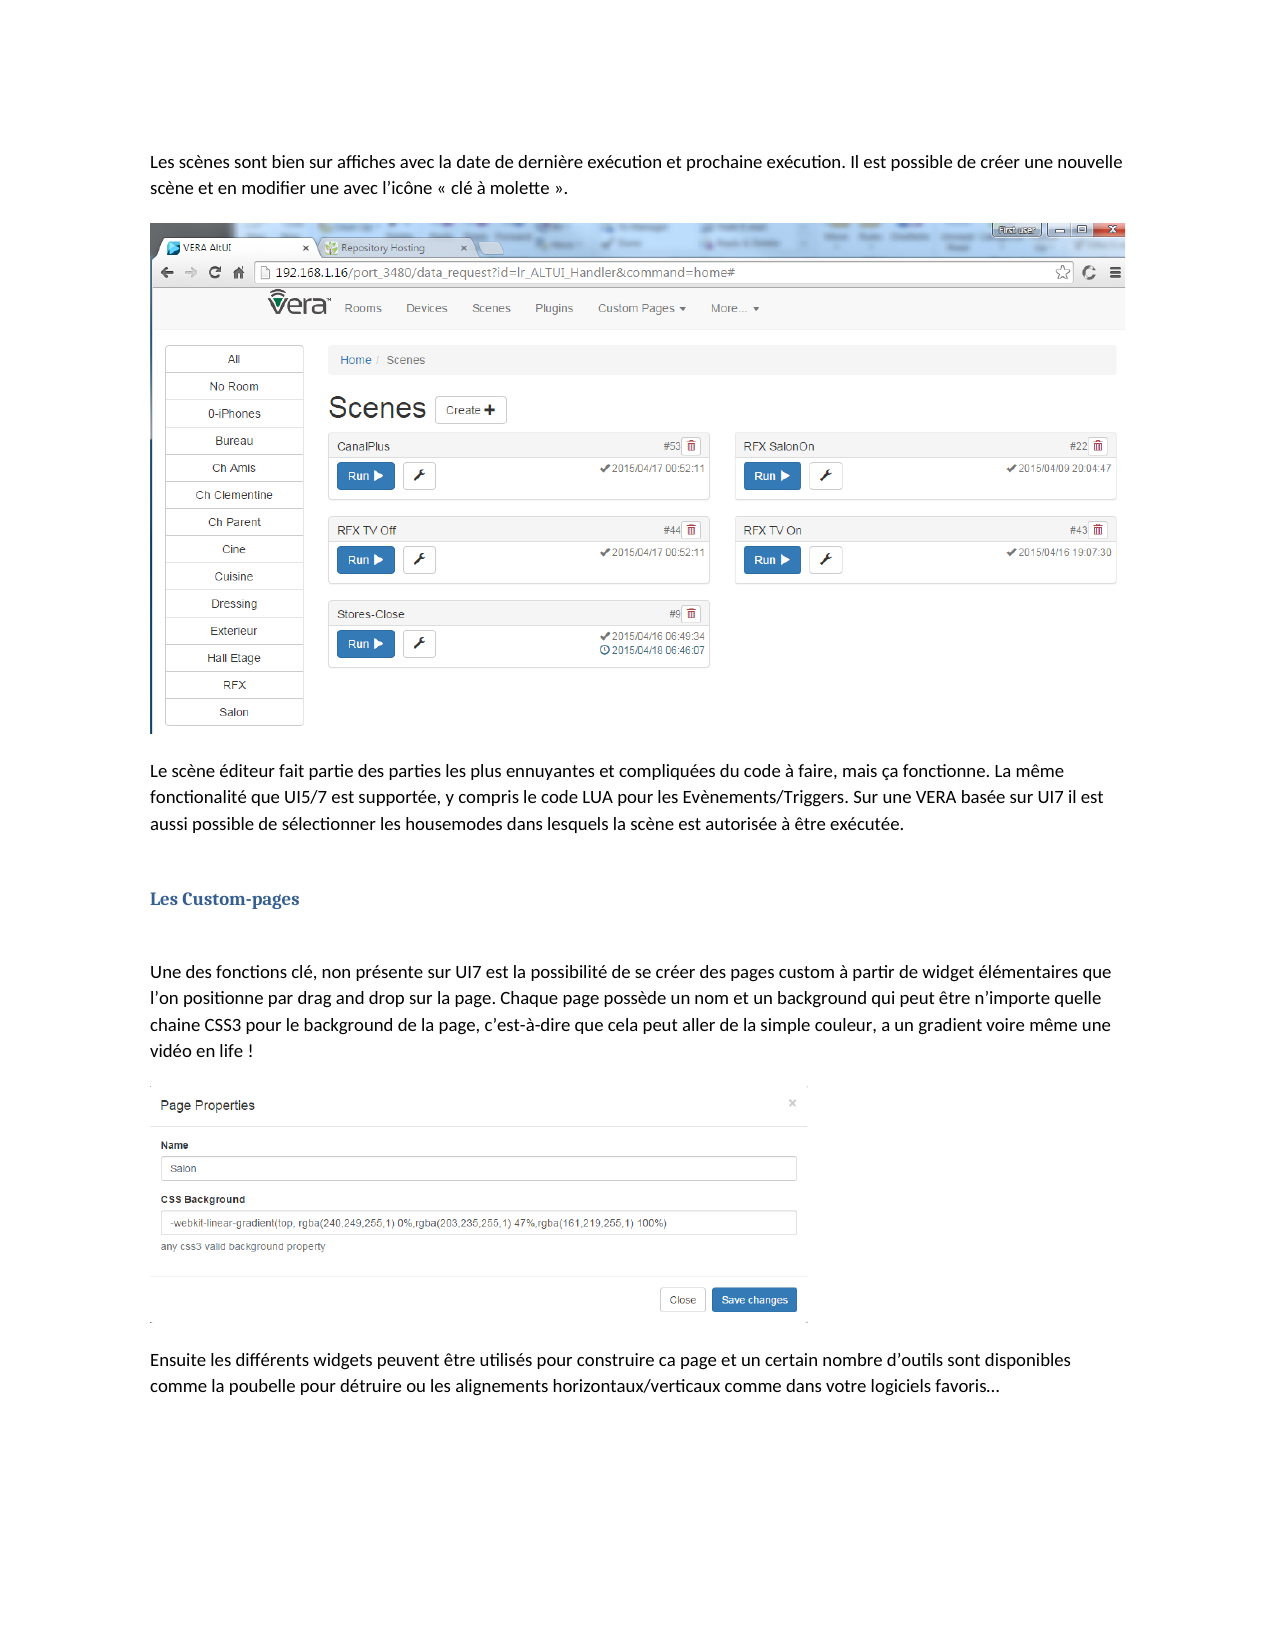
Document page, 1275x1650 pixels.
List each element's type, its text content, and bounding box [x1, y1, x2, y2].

text Une des fonctions clé, non présente sur UI7 est la possibilité de se créer des pages custom à partir de widget élémentaires que l’on positionne par drag and drop sur la page. Chaque page possède un nom et un background qui peut être n’importe quelle chaine CSS3 pour le background de la page, c’est-à-dire que cela peut aller de la simple couleur, a un gradient voire même une vidéo en life ! [150, 960, 1125, 1062]
text Le scène éditeur fait partie des parties les plus ennuyantes et compliquées du code à faire, mais ça fonctionne. La même fonctionalité que UI5/7 est supportée, y compris le code LUA pour les Evènements/Triggers. Sur une VERA basée sur UI7 il est aussi possible de sélectionner les housemodes dans lesquels la scène est autorisée à être exécutée. [150, 759, 1125, 835]
picture [150, 1086, 808, 1323]
subtitle Les Custom-pages [150, 888, 1125, 910]
picture [150, 223, 1125, 734]
text Les scènes sont bien sur affiches avec la date de dernière exécution et prochaine exécution. Il est possible de créer une nouvelle scène et en modifier une avec l’icône « clé à molette ». [150, 150, 1125, 199]
text Ensuite les différents widgets peuvent être utilisés pour construire ca page et un certain nombre d’outils sont disponibles comme la poubelle pour détruire ou les alignements horizontaux/verticaux comme dans votre logiciels favoris… [150, 1348, 1125, 1397]
